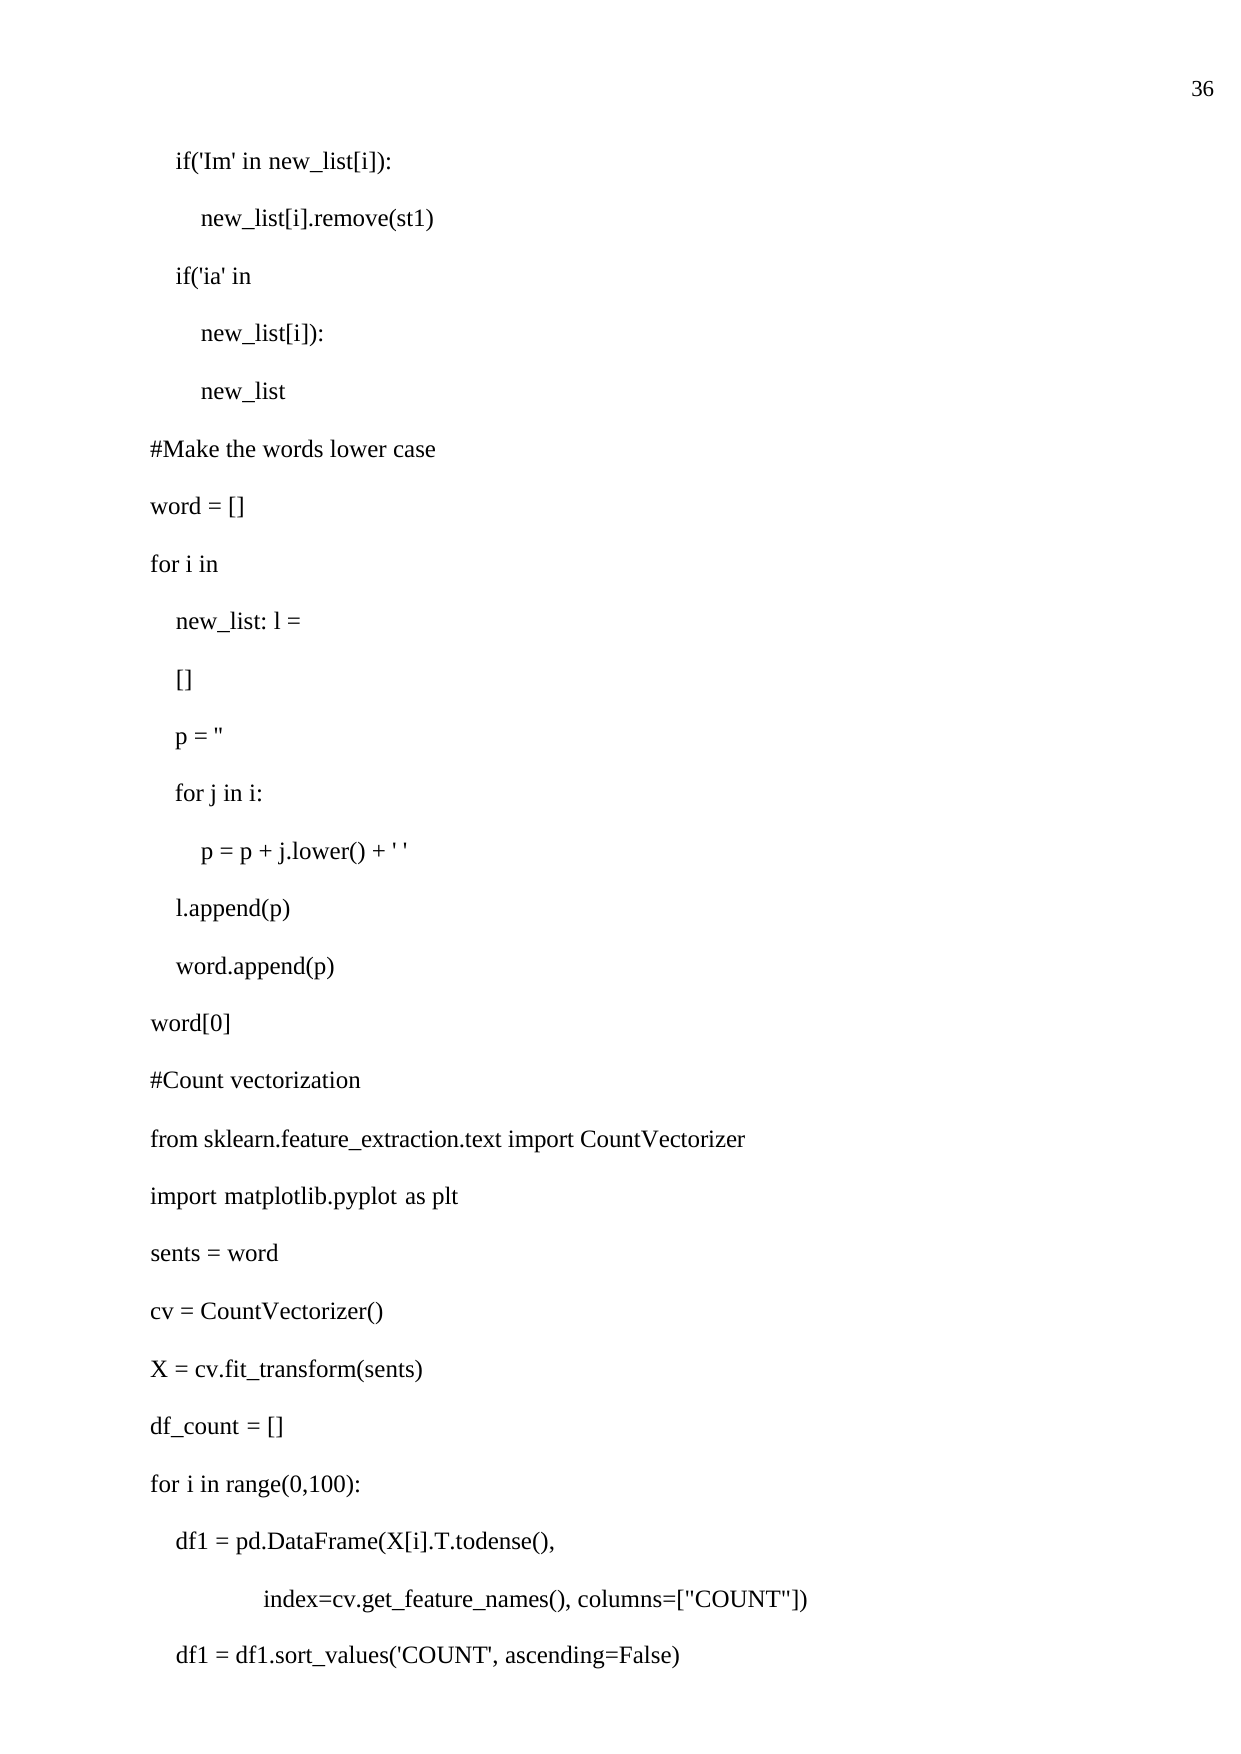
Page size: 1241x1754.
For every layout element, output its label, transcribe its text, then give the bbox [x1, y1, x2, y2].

text #Count vectorization [150, 1066, 1211, 1094]
text if('Im' in new_list[i]): new_list[i].remove(st1) [175, 146, 435, 232]
text for i in new_list: l = [] [150, 549, 316, 693]
text p = '' [127, 721, 223, 750]
text from sklearn.feature_extraction.text import CountVectorizer import matplotlib.pyplot as plt [150, 1124, 757, 1210]
text X = cv.fit_transform(sents) df_count = [] [150, 1354, 423, 1440]
text word[0] [127, 1008, 231, 1037]
text df1 = df1.sort_values('COUNT', ascending=False) [176, 1641, 1211, 1670]
text p = p + j.lower() + ' ' l.append(p) word.append(p) [176, 836, 409, 980]
text #Make the words lower case word = [] [150, 434, 438, 520]
text for i in range(0,100): [150, 1469, 1211, 1498]
text cv = CountVectorizer() [150, 1296, 1211, 1324]
text sents = word [148, 1239, 280, 1267]
text for j in i: [148, 778, 289, 807]
text if('ia' in new_list[i]): new_list [175, 261, 381, 405]
text df1 = pd.DataFrame(X[i].T.todense(), index=cv.get_feature_names(), columns=["COUNT"]) [175, 1526, 808, 1613]
